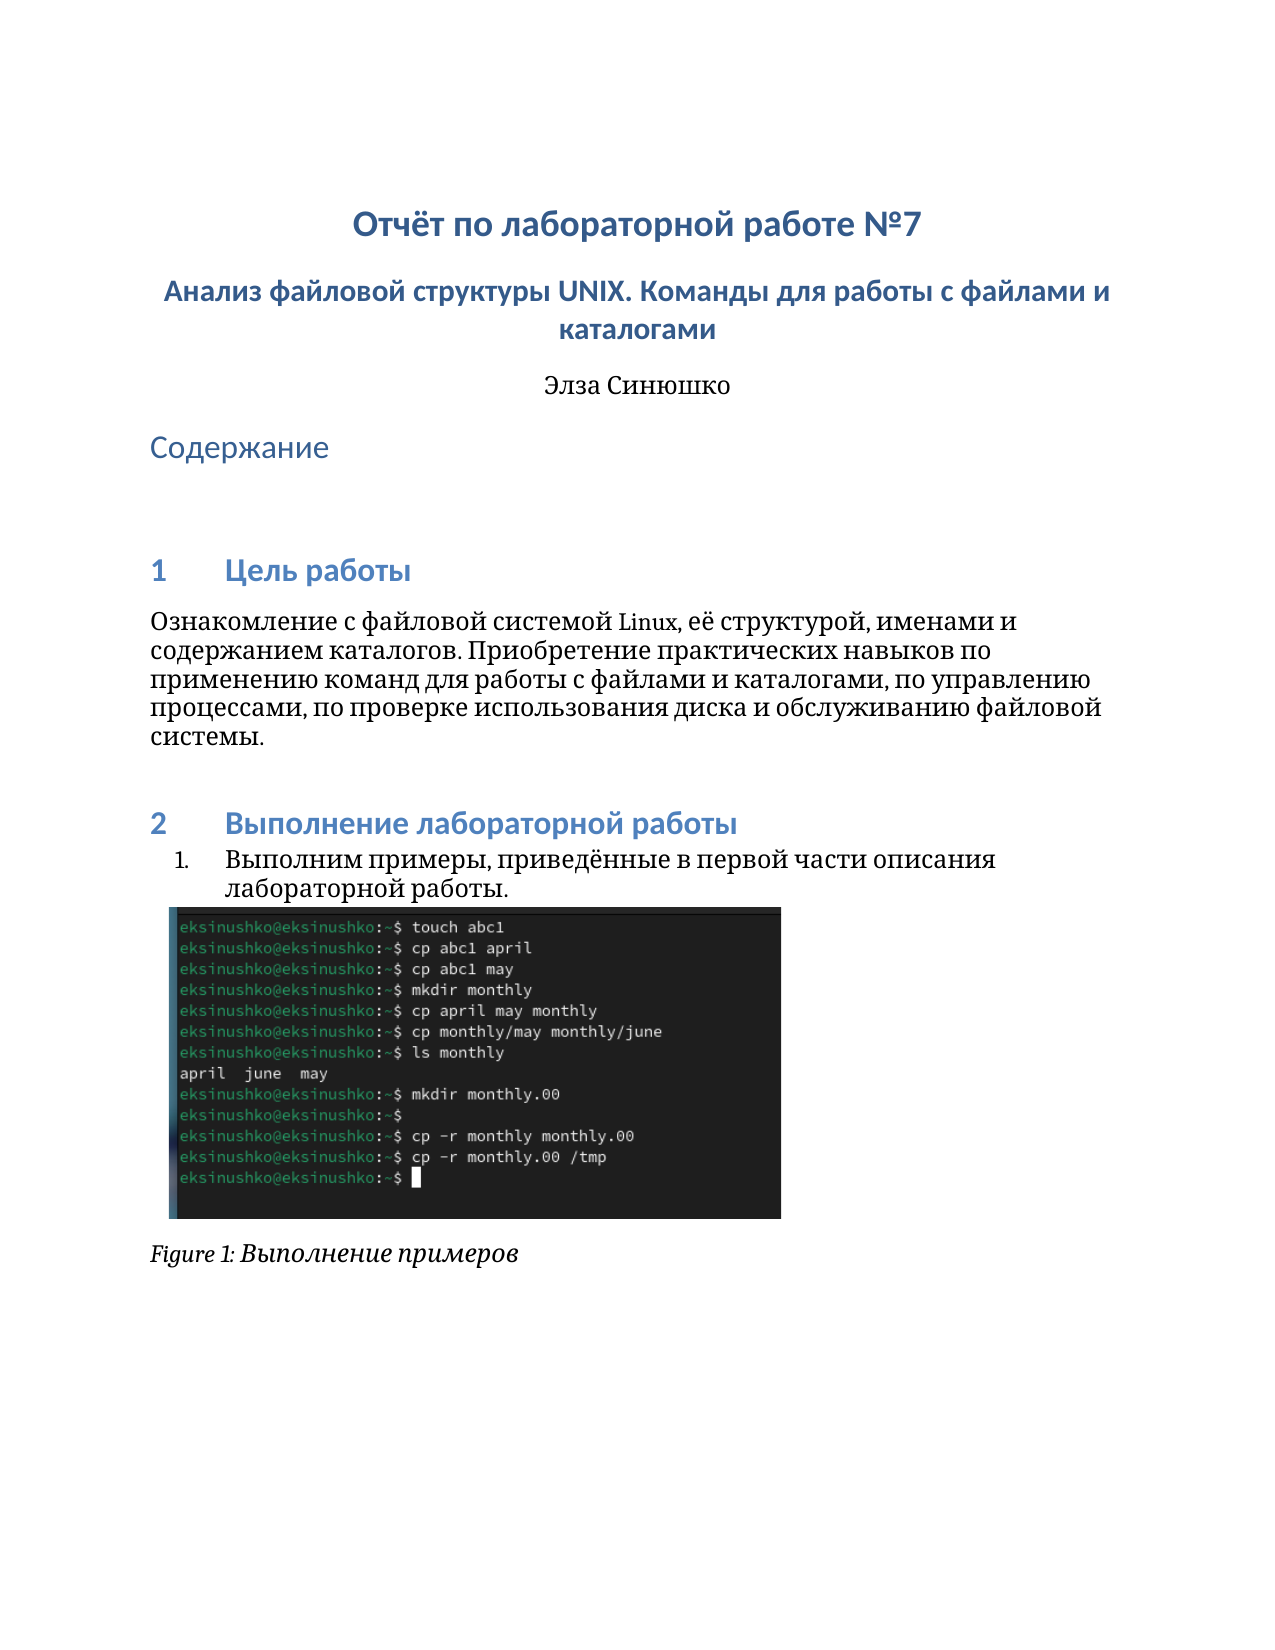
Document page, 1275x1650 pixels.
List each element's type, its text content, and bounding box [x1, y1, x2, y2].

title Отчёт по лабораторной работе №7 [150, 200, 1125, 246]
list Выполним примеры, приведённые в первой части описания лабораторной работы. [175, 846, 1125, 904]
subtitle 1 Цель работы [150, 548, 1125, 589]
picture [168, 907, 782, 1219]
text Ознакомление с файловой системой Linux, её структурой, именами и содержанием каталогов. Приобретение практических навыков по применению команд для работы с файлами и каталогами, по управлению процессами, по проверке использования диска и обслуживанию файловой системы. [150, 608, 1125, 752]
text Элза Синюшко [150, 372, 1125, 401]
text Figure 1: Выполнение примеров [150, 1240, 1125, 1268]
subtitle Анализ файловой структуры UNIX. Команды для работы с файлами и каталогами [150, 271, 1125, 347]
subtitle 2 Выполнение лабораторной работы [150, 802, 1125, 842]
